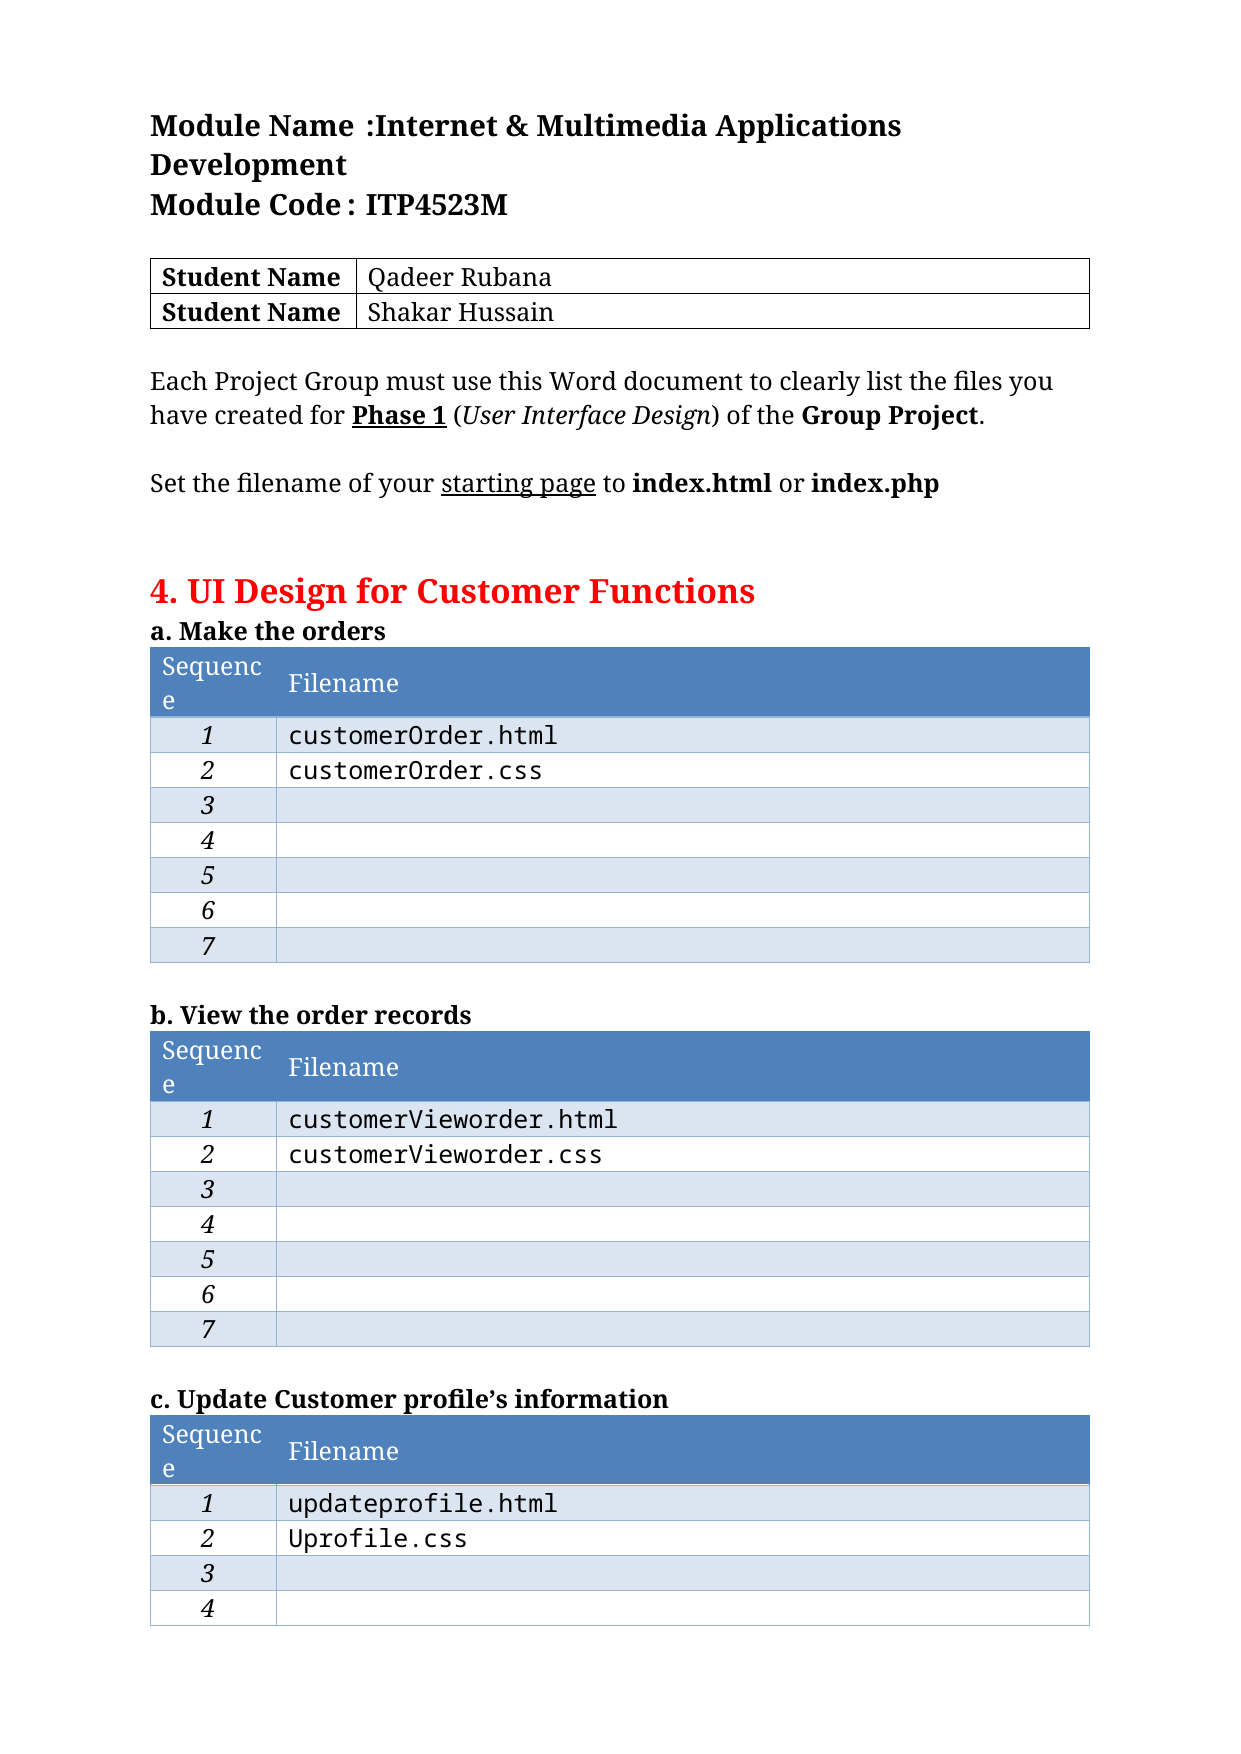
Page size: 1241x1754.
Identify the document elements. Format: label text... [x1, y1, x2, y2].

table_header Qadeer Rubana [357, 259, 1089, 293]
table_cell [277, 1312, 1089, 1346]
table_header Filename [277, 1033, 1089, 1101]
table_cell [277, 928, 1089, 962]
table_cell customerOrder.html [277, 718, 1089, 752]
table_cell Shakar Hussain [357, 294, 1089, 328]
text Set the filename of your starting page to index.html or index.php [150, 466, 1090, 500]
table_cell [277, 1591, 1089, 1625]
text Module Code : ITP4523M [150, 184, 1090, 224]
table_cell customerVieworder.css [277, 1137, 1089, 1171]
table_cell [277, 1277, 1089, 1311]
table_cell Uprofile.css [277, 1521, 1089, 1555]
table_cell Student Name [151, 294, 356, 328]
table_cell [277, 858, 1089, 892]
text a. Make the orders [150, 613, 1090, 647]
table_cell [151, 1102, 276, 1136]
table_cell [151, 893, 276, 927]
table_header Sequence [151, 1033, 276, 1101]
table_cell [151, 928, 276, 962]
table_cell [277, 823, 1089, 857]
text Each Project Group must use this Word document to clearly list the files you have created for Phase 1 (User Interface Design) of the Group Project. [150, 363, 1090, 432]
table_cell [151, 1172, 276, 1206]
table_cell [277, 1242, 1089, 1276]
table_cell [151, 858, 276, 892]
table_cell [277, 1207, 1089, 1241]
table_cell [277, 1172, 1089, 1206]
table_cell [151, 718, 276, 752]
table_cell [151, 1277, 276, 1311]
text b. View the order records [150, 997, 1090, 1031]
table_cell [151, 823, 276, 857]
table_header Student Name [151, 259, 356, 293]
text c. Update Customer profile’s information [150, 1381, 1090, 1415]
table_cell updateprofile.html [277, 1486, 1089, 1520]
table_cell [151, 1312, 276, 1346]
table_cell [277, 1556, 1089, 1590]
table_header Sequence [151, 648, 276, 716]
table_cell [151, 753, 276, 787]
table_cell customerOrder.css [277, 753, 1089, 787]
text Module Name : Internet & Multimedia Applications Development [150, 105, 1090, 184]
table_cell [151, 1137, 276, 1171]
table_cell [151, 1591, 276, 1625]
table_cell [151, 1521, 276, 1555]
text 4. UI Design for Customer Functions [150, 568, 1090, 613]
table_cell [151, 788, 276, 822]
table_cell [151, 1556, 276, 1590]
table_cell customerVieworder.html [277, 1102, 1089, 1136]
table_cell [151, 1242, 276, 1276]
table_cell [151, 1486, 276, 1520]
table_header Sequence [151, 1416, 276, 1484]
table_cell [151, 1207, 276, 1241]
table_cell [277, 788, 1089, 822]
table_cell [277, 893, 1089, 927]
table_header Filename [277, 648, 1089, 716]
table_header Filename [277, 1416, 1089, 1484]
